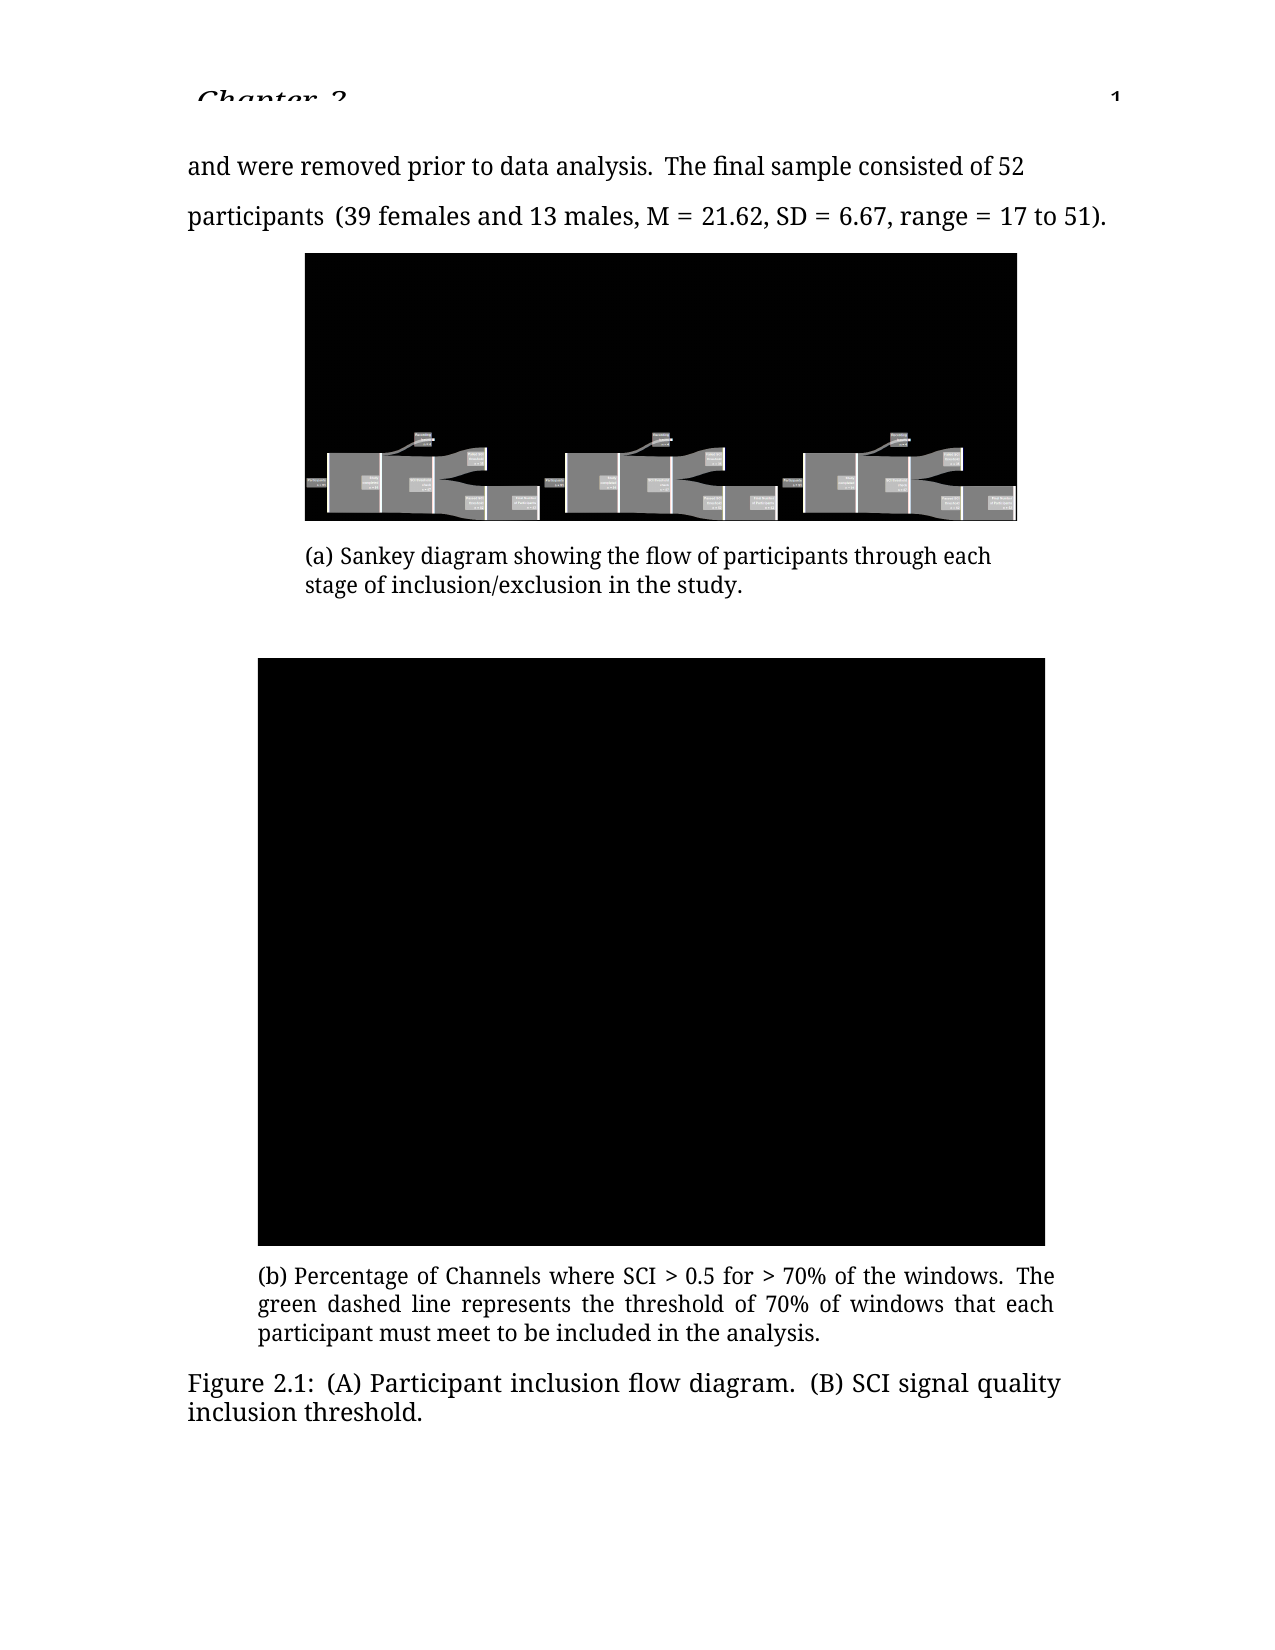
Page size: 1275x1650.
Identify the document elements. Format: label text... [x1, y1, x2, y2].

picture [257, 658, 1046, 1246]
text and were removed prior to data analysis. The final sample consisted of 52 participants (39 females and 13 males, M = 21.62, SD = 6.67, range = 17 to 51). [187, 148, 1128, 232]
text Figure 2.1: (A) Participant inclusion flow diagram. (B) SCI signal quality inclusion threshold. [187, 1369, 1128, 1428]
picture [304, 253, 1018, 521]
list Sankey diagram showing the flow of participants through each stage of inclusion/exclusion in the study. [305, 521, 1008, 600]
